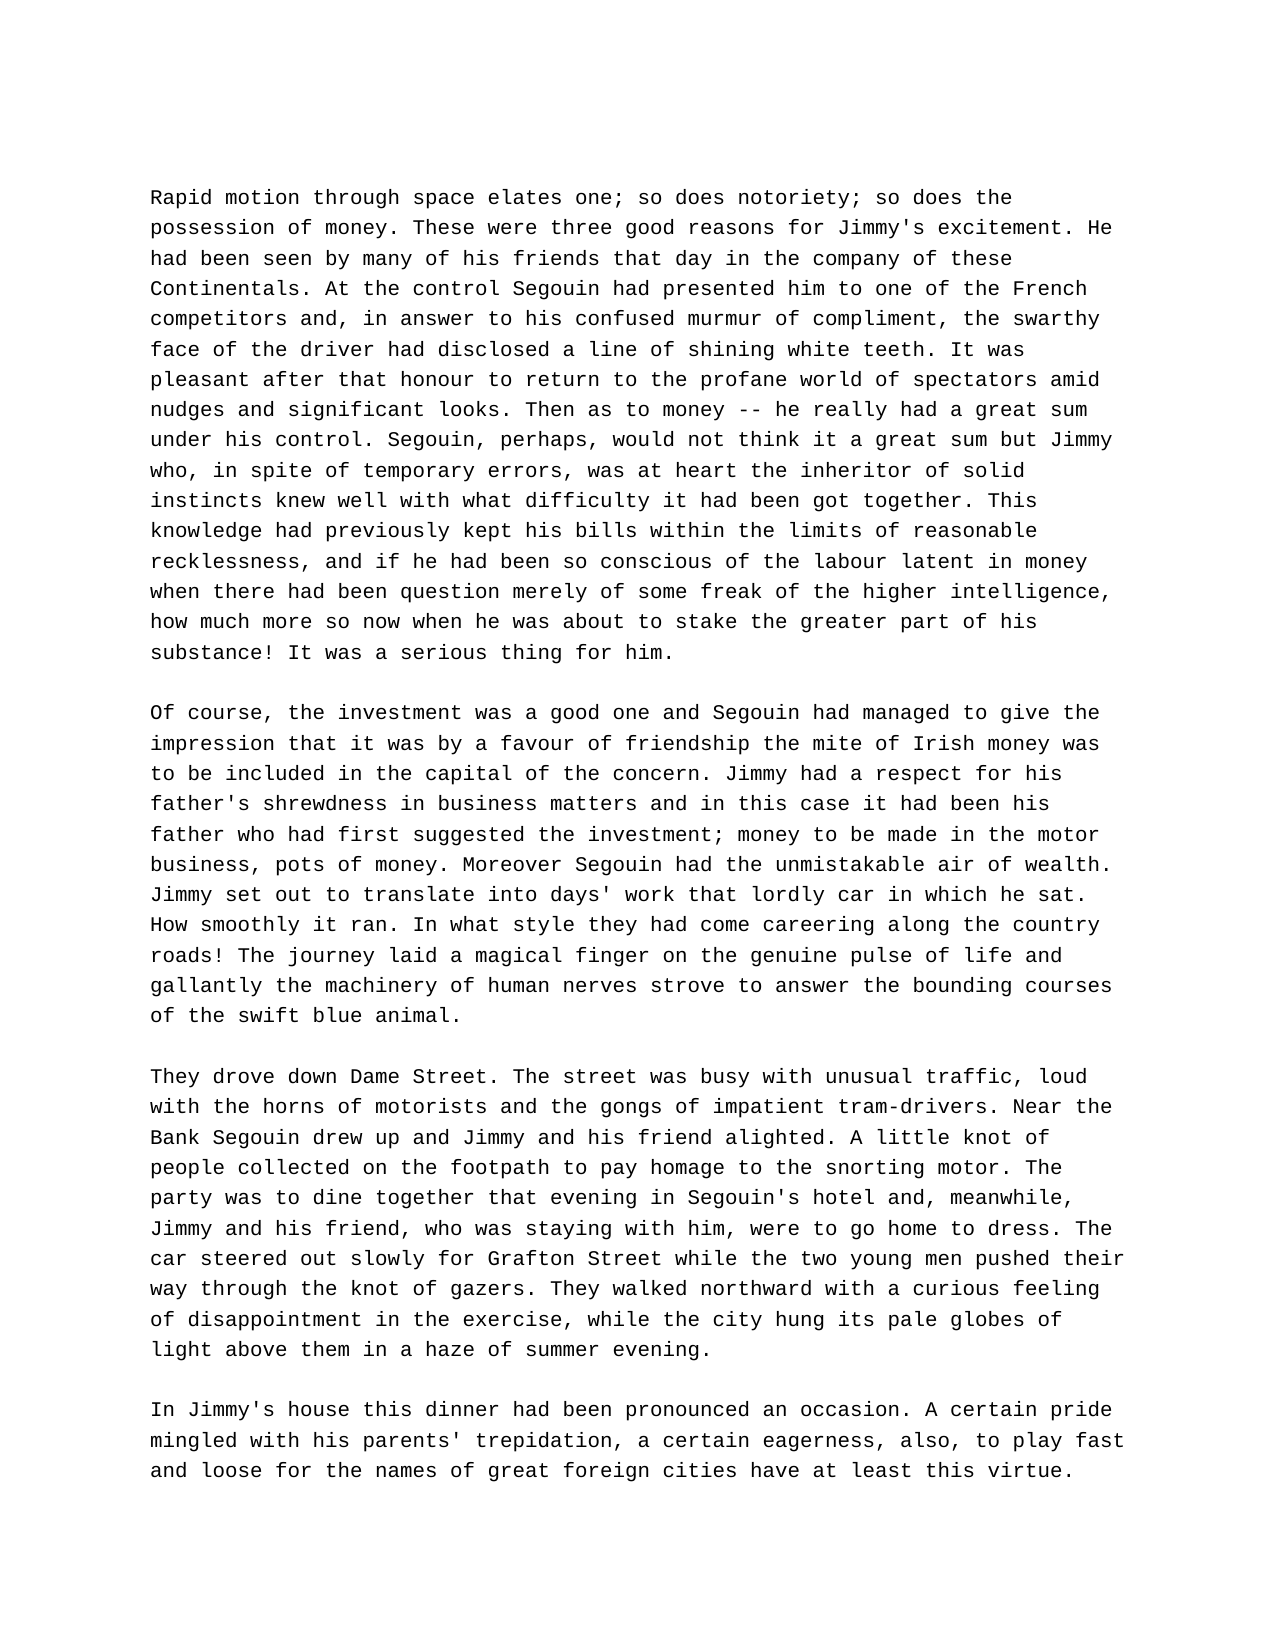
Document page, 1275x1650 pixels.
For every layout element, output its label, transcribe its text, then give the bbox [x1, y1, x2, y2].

text Of course, the investment was a good one and Segouin had managed to give the impression that it was by a favour of friendship the mite of Irish money was to be included in the capital of the concern. Jimmy had a respect for his father's shrewdness in business matters and in this case it had been his father who had first suggested the investment; money to be made in the motor business, pots of money. Moreover Segouin had the unmistakable air of wealth. Jimmy set out to translate into days' work that lordly car in which he sat. How smoothly it ran. In what style they had come careering along the country roads! The journey laid a magical finger on the genuine pulse of life and gallantly the machinery of human nerves strove to answer the bounding courses of the swift blue animal. [150, 696, 1125, 1029]
text They drove down Dame Street. The street was busy with unusual traffic, loud with the horns of motorists and the gongs of impatient tram-drivers. Near the Bank Segouin drew up and Jimmy and his friend alighted. A little knot of people collected on the footpath to pay homage to the snorting motor. The party was to dine together that evening in Segouin's hotel and, meanwhile, Jimmy and his friend, who was staying with him, were to go home to dress. The car steered out slowly for Grafton Street while the two young men pushed their way through the knot of gazers. They walked northward with a curious feeling of disappointment in the exercise, while the city hung its pale globes of light above them in a haze of summer evening. [150, 1059, 1125, 1362]
text Rapid motion through space elates one; so does notoriety; so does the possession of money. These were three good reasons for Jimmy's excitement. He had been seen by many of his friends that day in the company of these Continentals. At the control Segouin had presented him to one of the French competitors and, in answer to his confused murmur of compliment, the swarthy face of the driver had disclosed a line of shining white teeth. It was pleasant after that honour to return to the profane world of spectators amid nudges and significant looks. Then as to money -- he really had a great sum under his control. Segouin, perhaps, would not think it a great sum but Jimmy who, in spite of temporary errors, was at heart the inheritor of solid instincts knew well with what difficulty it had been got together. This knowledge had previously kept his bills within the limits of reasonable recklessness, and if he had been so conscious of the labour latent in money when there had been question merely of some freak of the higher intelligence, how much more so now when he was about to stake the greater part of his substance! It was a serious thing for him. [150, 180, 1125, 665]
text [150, 1393, 1125, 1484]
